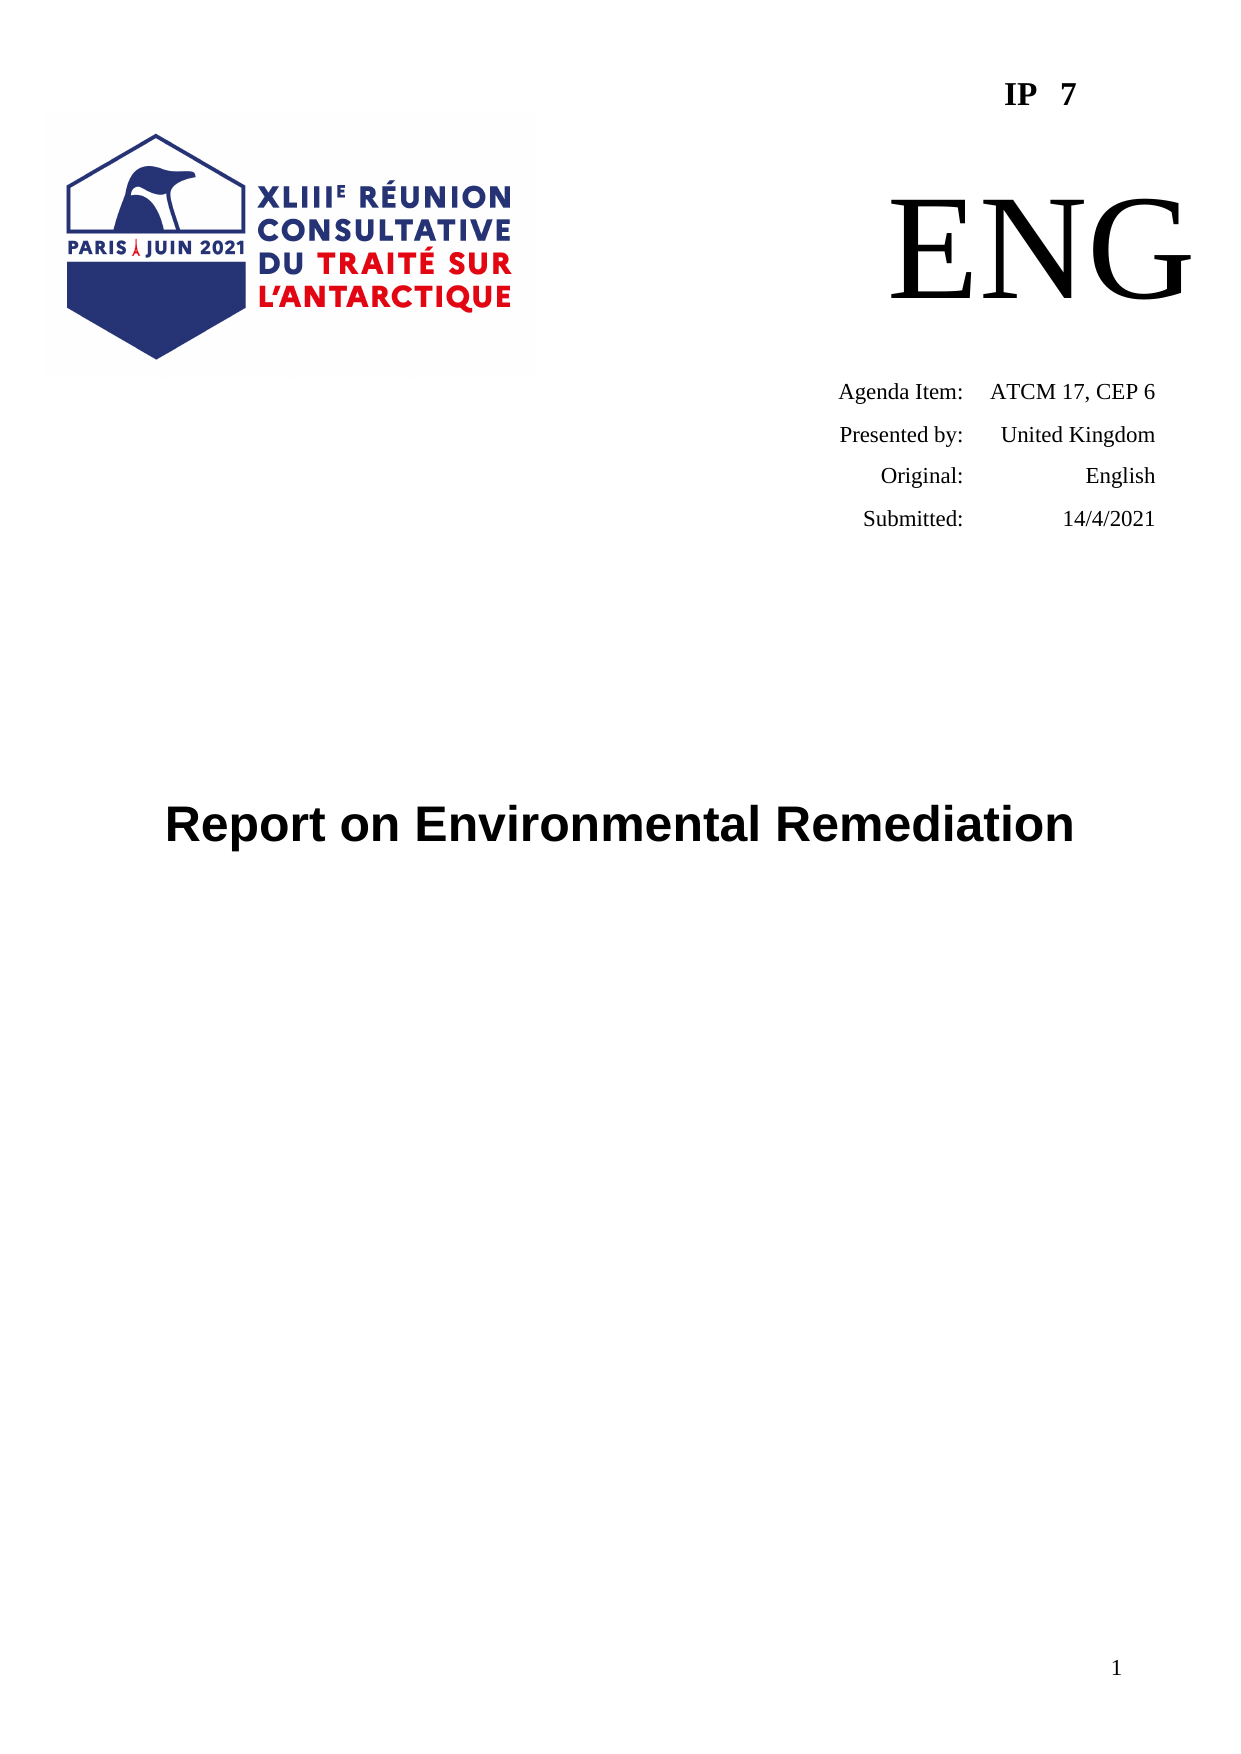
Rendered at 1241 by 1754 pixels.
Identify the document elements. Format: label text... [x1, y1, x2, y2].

title Report on Environmental Remediation [118, 794, 1122, 852]
picture [44, 112, 536, 379]
